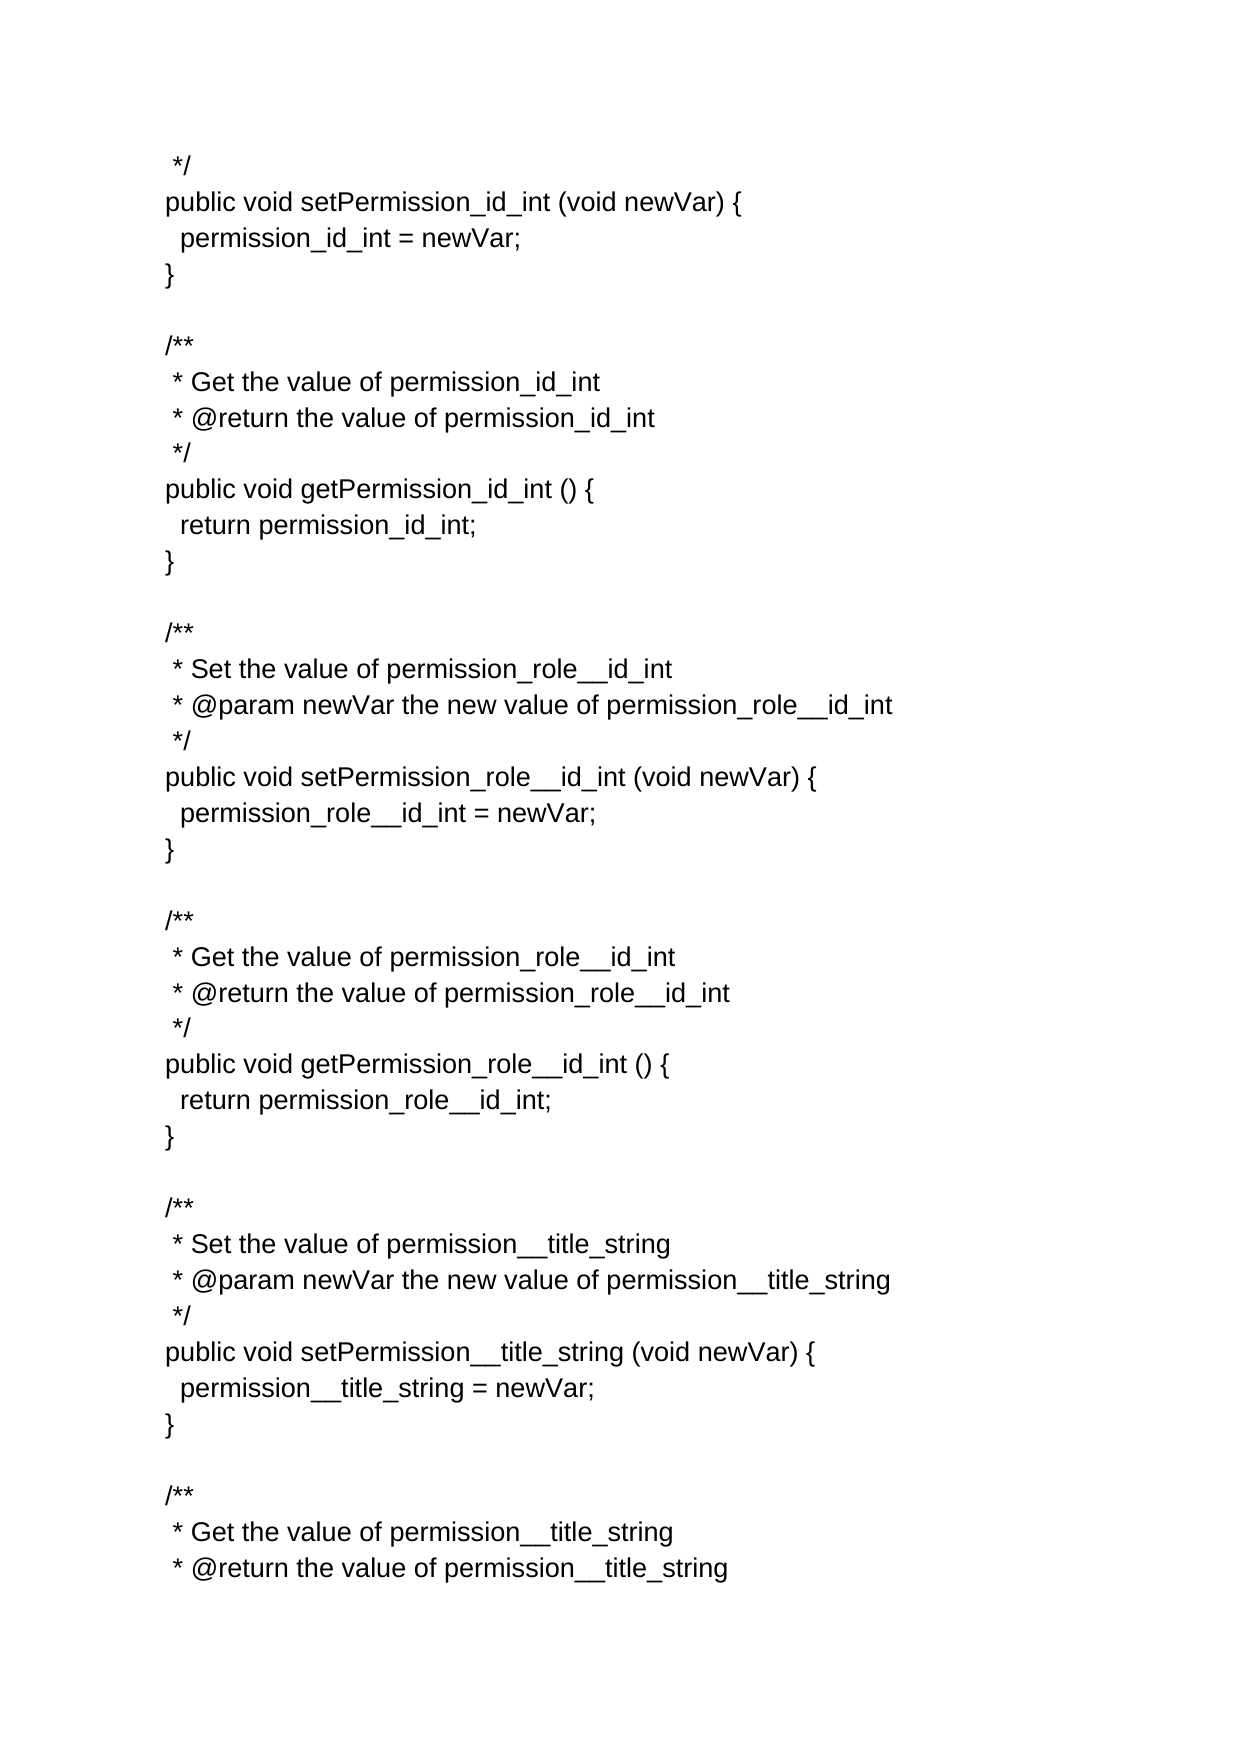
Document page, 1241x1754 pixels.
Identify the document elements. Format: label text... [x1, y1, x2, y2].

text */ [150, 1300, 1090, 1331]
text public void setPermission_role__id_int (void newVar) { [150, 761, 1090, 792]
text * @return the value of permission_role__id_int [150, 977, 1090, 1008]
text } [150, 1120, 1090, 1152]
text */ [150, 725, 1090, 756]
text /** [150, 1192, 1090, 1223]
text } [150, 545, 1090, 577]
text /** [150, 617, 1090, 648]
text } [150, 833, 1090, 864]
text * @param newVar the new value of permission__title_string [150, 1264, 1090, 1295]
text /** [150, 330, 1090, 361]
text */ [150, 1012, 1090, 1044]
text * Get the value of permission__title_string [150, 1516, 1090, 1547]
text * @param newVar the new value of permission_role__id_int [150, 689, 1090, 720]
text * Get the value of permission_role__id_int [150, 941, 1090, 972]
text public void setPermission_id_int (void newVar) { [150, 186, 1090, 217]
text /** [150, 1480, 1090, 1511]
text permission__title_string = newVar; [150, 1372, 1090, 1403]
text public void getPermission_id_int () { [150, 473, 1090, 505]
text * @return the value of permission__title_string [150, 1552, 1090, 1583]
text permission_id_int = newVar; [150, 222, 1090, 253]
text * Set the value of permission__title_string [150, 1228, 1090, 1259]
text public void setPermission__title_string (void newVar) { [150, 1336, 1090, 1367]
text return permission_id_int; [150, 509, 1090, 541]
text return permission_role__id_int; [150, 1084, 1090, 1116]
text permission_role__id_int = newVar; [150, 797, 1090, 828]
text * @return the value of permission_id_int [150, 402, 1090, 433]
text public void getPermission_role__id_int () { [150, 1048, 1090, 1080]
text * Set the value of permission_role__id_int [150, 653, 1090, 684]
text } [150, 258, 1090, 289]
text */ [150, 150, 1090, 181]
text } [150, 1408, 1090, 1439]
text * Get the value of permission_id_int [150, 366, 1090, 397]
text */ [150, 437, 1090, 469]
text /** [150, 905, 1090, 936]
